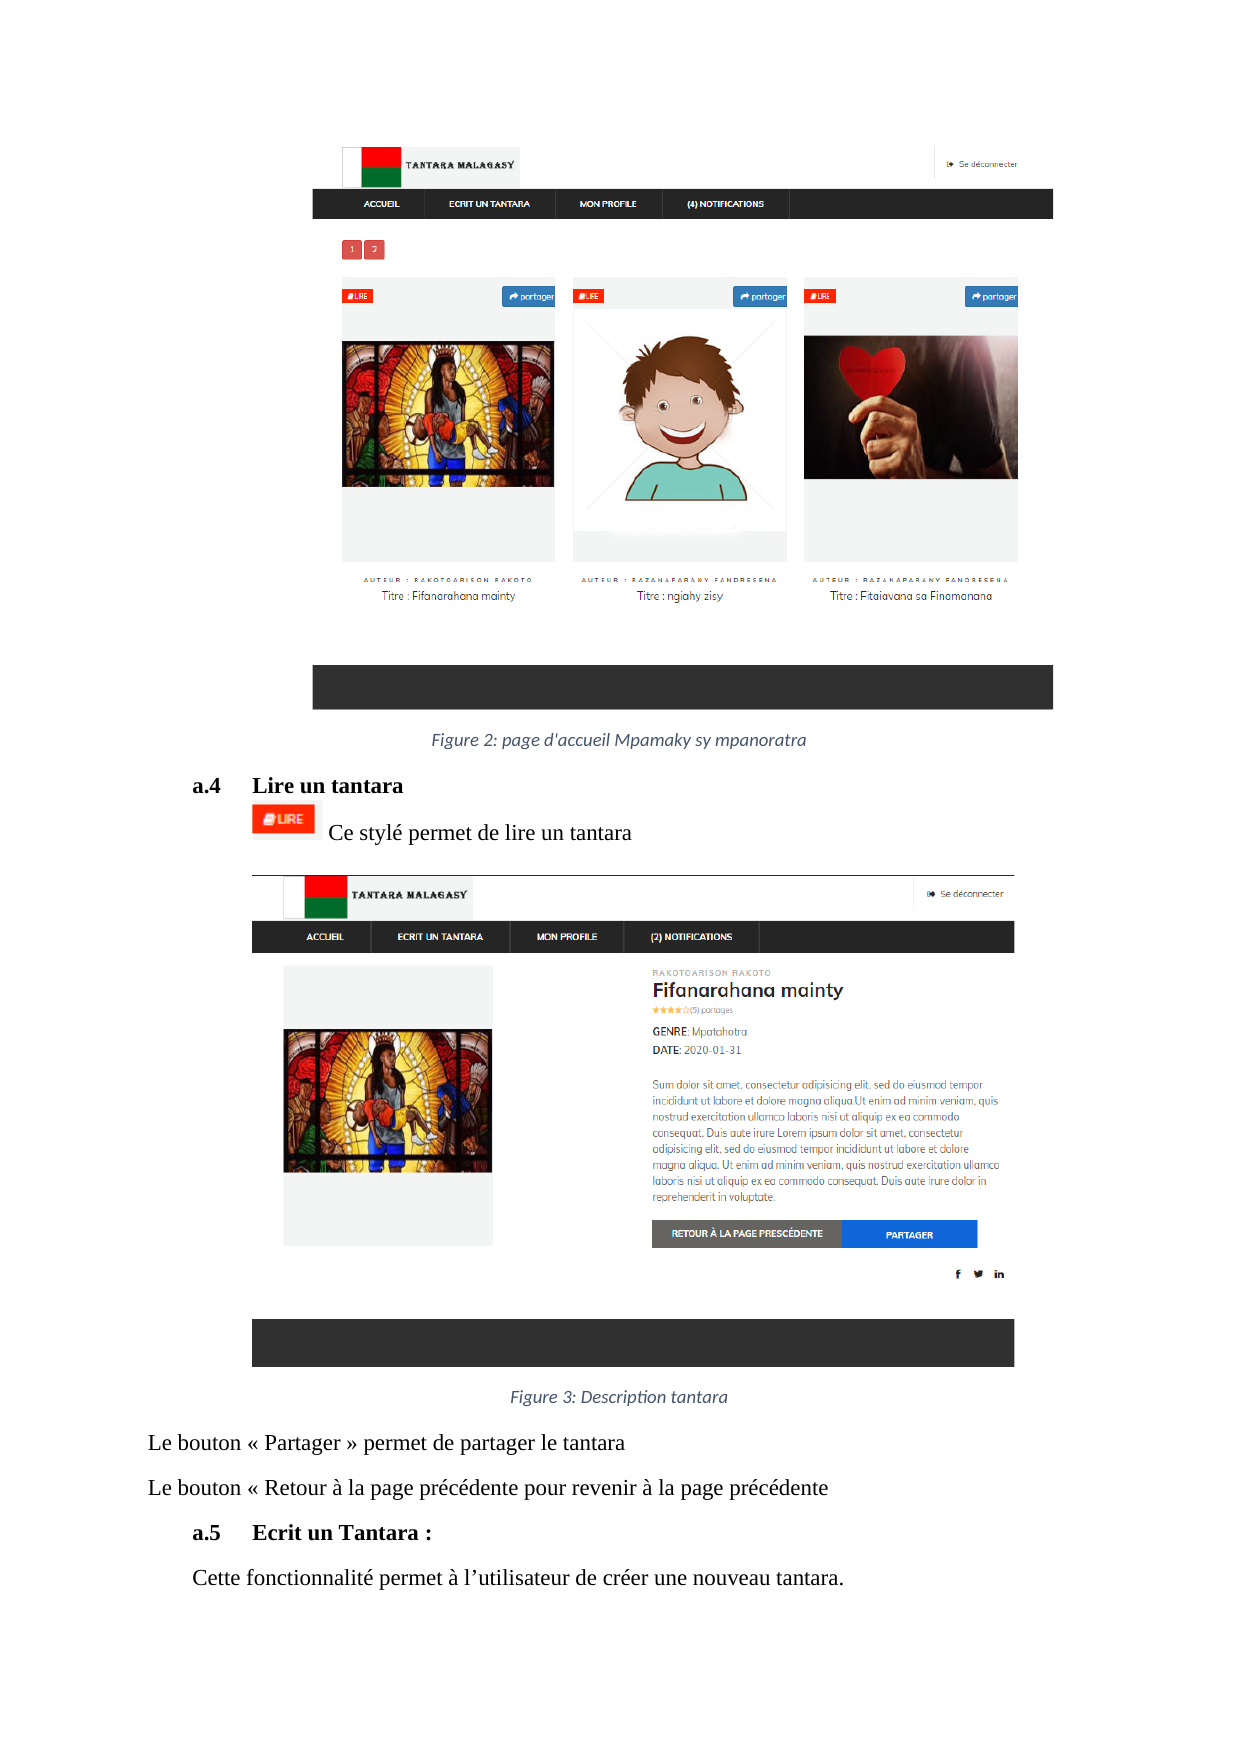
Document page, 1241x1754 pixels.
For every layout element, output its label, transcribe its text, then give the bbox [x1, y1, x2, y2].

text Figure 2: page d'accueil Mpamaky sy mpanoratra [148, 729, 1093, 752]
picture [252, 800, 323, 840]
text Figure 3: Description tantara [148, 1385, 1093, 1408]
list Lire un tantara [192, 772, 1093, 799]
picture [312, 147, 1054, 710]
text Cette fonctionnalité permet à l’utilisateur de créer une nouveau tantara. [192, 1564, 1093, 1591]
list Ce stylé permet de lire un tantara [252, 801, 1093, 845]
list Ecrit un Tantara : [192, 1519, 1093, 1546]
text Le bouton « Retour à la page précédente pour revenir à la page précédente [148, 1474, 1093, 1500]
text Le bouton « Partager » permet de partager le tantara [148, 1429, 1093, 1455]
picture [252, 875, 1015, 1367]
